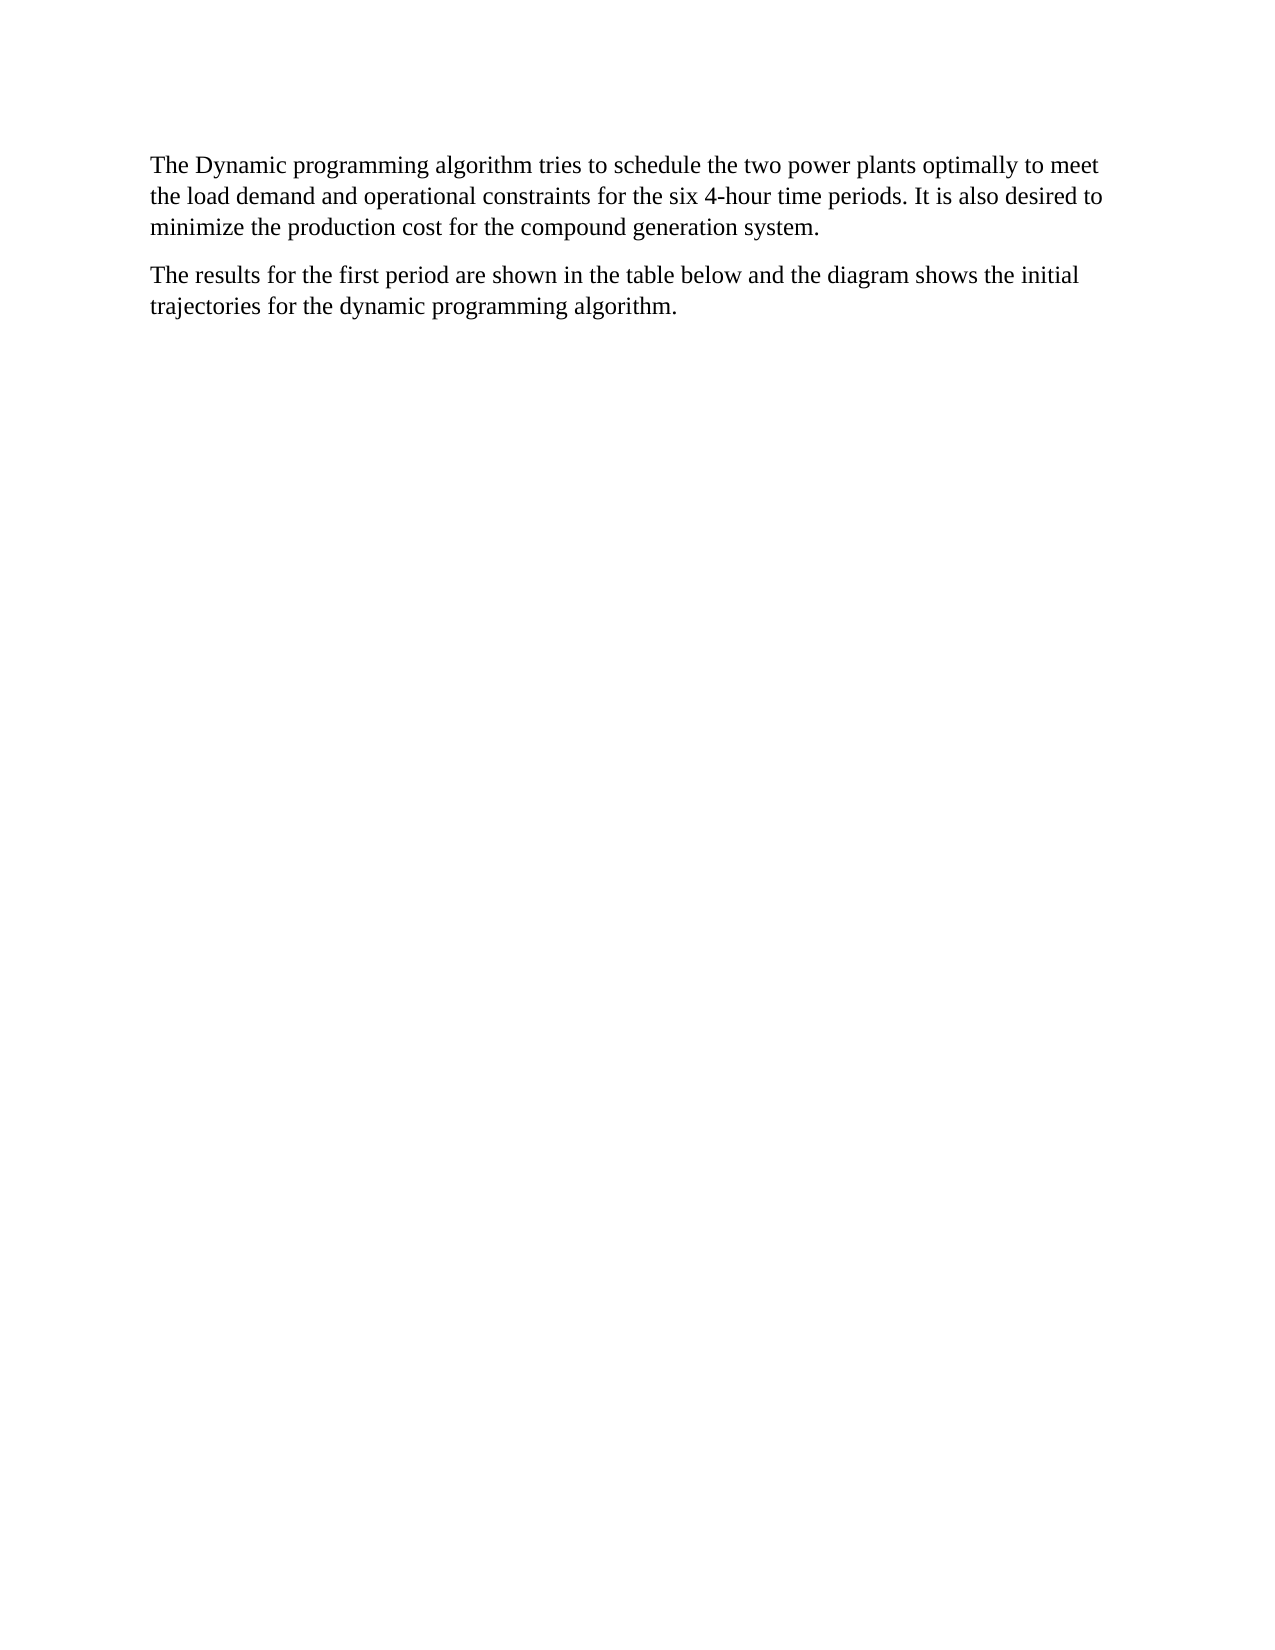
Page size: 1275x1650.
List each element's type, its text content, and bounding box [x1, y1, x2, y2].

text The Dynamic programming algorithm tries to schedule the two power plants optimally to meet the load demand and operational constraints for the six 4-hour time periods. It is also desired to minimize the production cost for the compound generation system. [150, 150, 1125, 241]
text The results for the first period are shown in the table below and the diagram shows the initial trajectories for the dynamic programming algorithm. [150, 260, 1125, 319]
